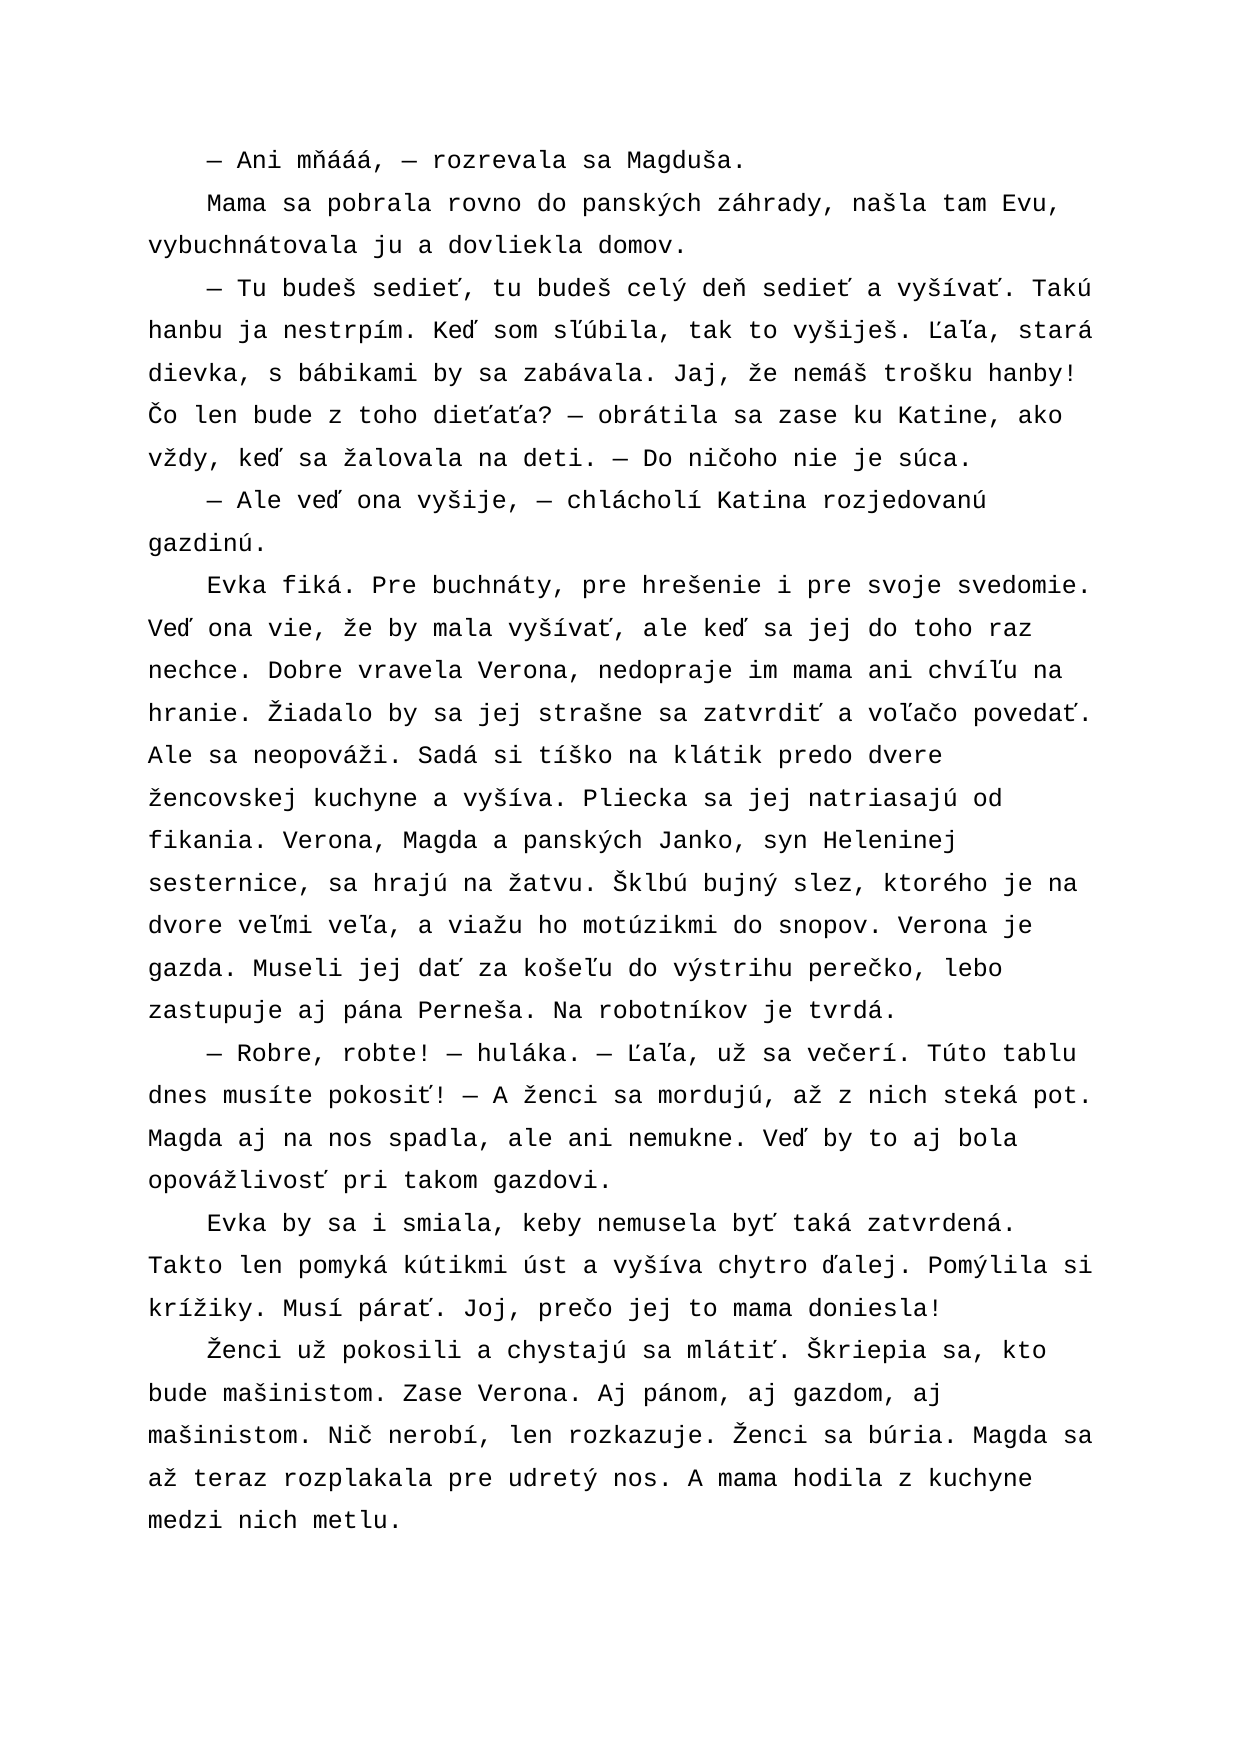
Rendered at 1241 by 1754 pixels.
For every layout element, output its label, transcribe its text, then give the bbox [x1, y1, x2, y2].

text Ženci už pokosili a chystajú sa mlátiť. Škriepia sa, kto bude mašinistom. Zase Verona. Aj pánom, aj gazdom, aj mašinistom. Nič nerobí, len rozkazuje. Ženci sa búria. Magda sa až teraz rozplakala pre udretý nos. A mama hodila z kuchyne medzi nich metlu. [148, 1338, 1093, 1536]
text — Ani mňááá, — rozrevala sa Magduša. [148, 148, 1093, 176]
text — Tu budeš sedieť, tu budeš celý deň sedieť a vyšívať. Takú hanbu ja nestrpím. Keď som sľúbila, tak to vyšiješ. Ľaľa, stará dievka, s bábikami by sa zabávala. Jaj, že nemáš trošku hanby! Čo len bude z toho dieťaťa? — obrátila sa zase ku Katine, ako vždy, keď sa žalovala na deti. — Do ničoho nie je súca. [148, 275, 1093, 473]
text — Robre, robte! — huláka. — Ľaľa, už sa večerí. Túto tablu dnes musíte pokosiť! — A ženci sa mordujú, až z nich steká pot. Magda aj na nos spadla, ale ani nemukne. Veď by to aj bola opovážlivosť pri takom gazdovi. [148, 1040, 1093, 1196]
text Evka fiká. Pre buchnáty, pre hrešenie i pre svoje svedomie. Veď ona vie, že by mala vyšívať, ale keď sa jej do toho raz nechce. Dobre vravela Verona, nedopraje im mama ani chvíľu na hranie. Žiadalo by sa jej strašne sa zatvrdiť a voľačo povedať. Ale sa neopováži. Sadá si tíško na klátik predo dvere žencovskej kuchyne a vyšíva. Pliecka sa jej natriasajú od fikania. Verona, Magda a panských Janko, syn Heleninej sesternice, sa hrajú na žatvu. Šklbú bujný slez, ktorého je na dvore veľmi veľa, a viažu ho motúzikmi do snopov. Verona je gazda. Museli jej dať za košeľu do výstrihu perečko, lebo zastupuje aj pána Perneša. Na robotníkov je tvrdá. [148, 573, 1093, 1026]
text Evka by sa i smiala, keby nemusela byť taká zatvrdená. Takto len pomyká kútikmi úst a vyšíva chytro ďalej. Pomýlila si krížiky. Musí párať. Joj, prečo jej to mama doniesla! [148, 1210, 1093, 1323]
text Mama sa pobrala rovno do panských záhrady, našla tam Evu, vybuchnátovala ju a dovliekla domov. [148, 190, 1093, 261]
text — Ale veď ona vyšije, — chlácholí Katina rozjedovanú gazdinú. [148, 488, 1093, 558]
